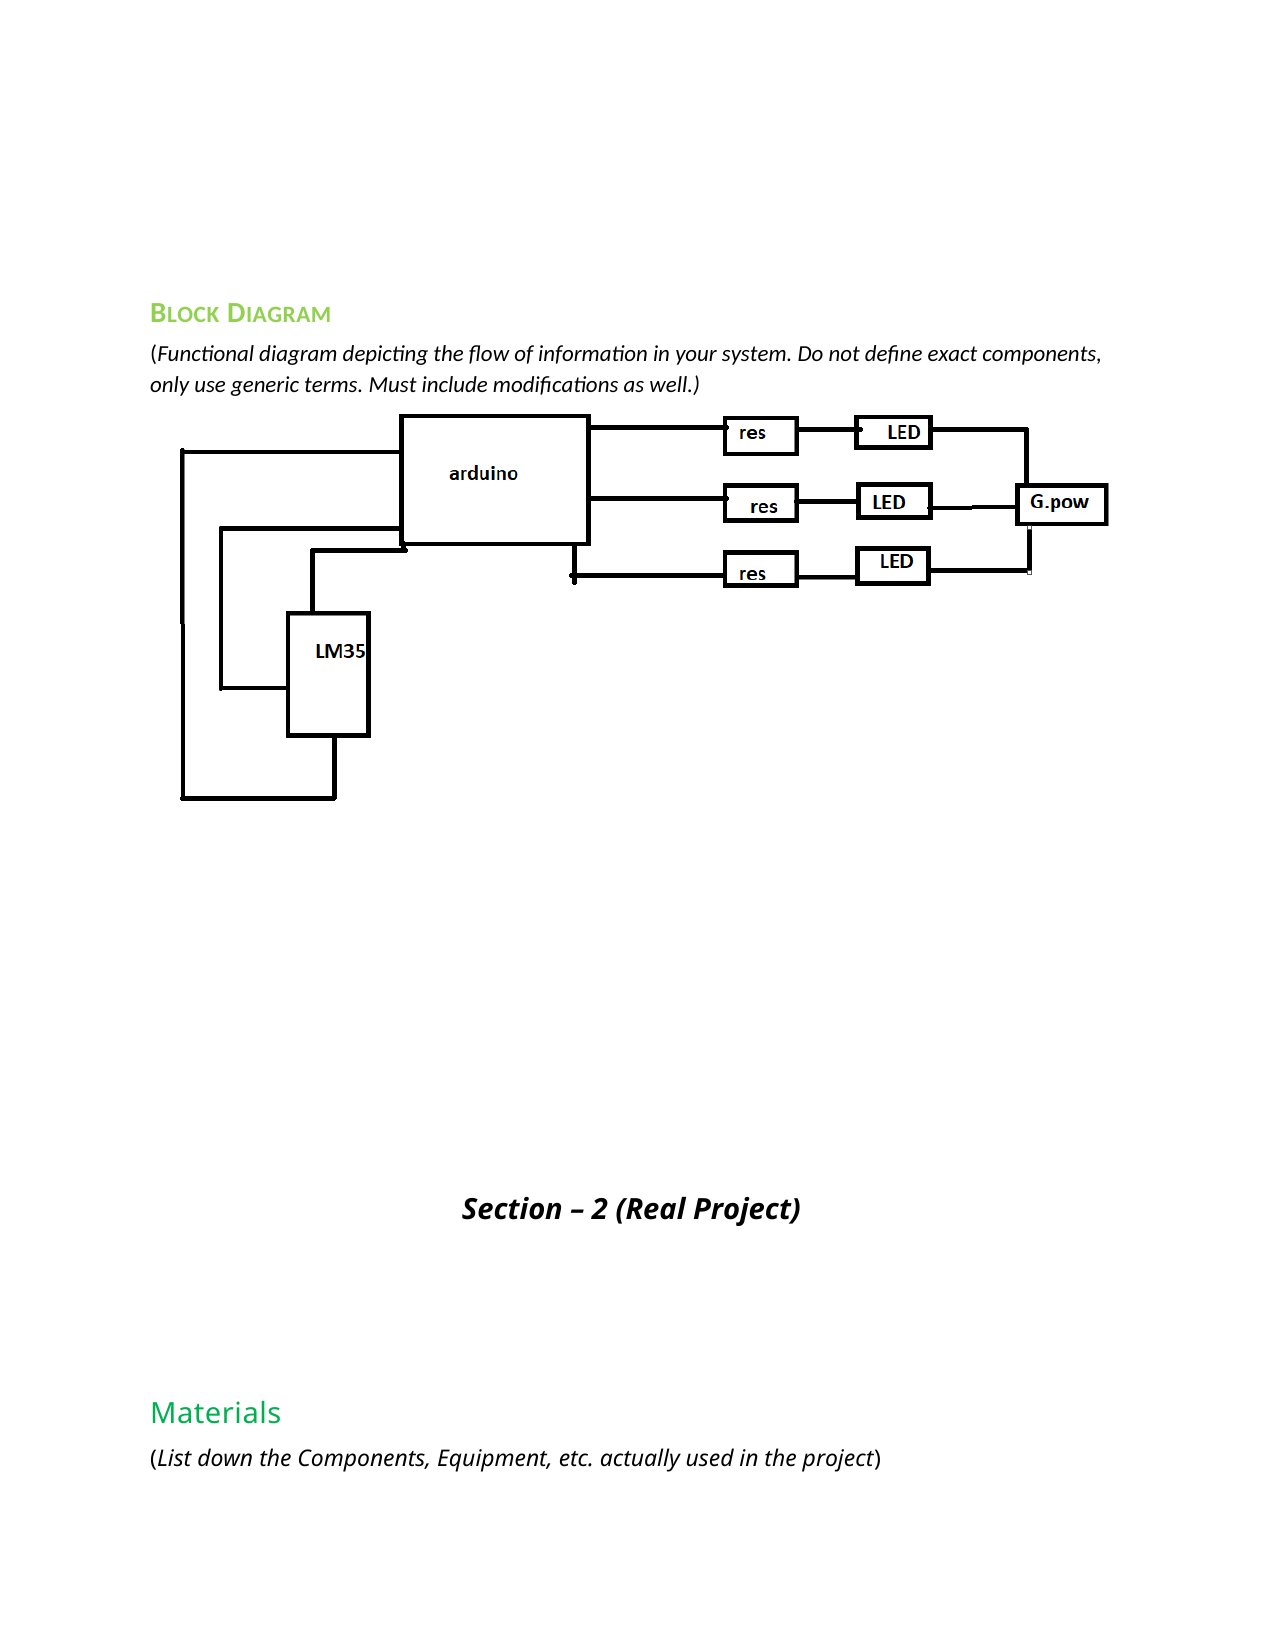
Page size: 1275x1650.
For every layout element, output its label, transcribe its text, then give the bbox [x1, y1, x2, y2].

picture [150, 400, 1125, 814]
text Section – 2 (Real Project) [150, 1188, 1113, 1228]
text (Functional diagram depicting the flow of information in your system. Do not define exact components, only use generic terms. Must include modifications as well.) [150, 339, 1125, 400]
text Materials [150, 1393, 1125, 1432]
text (List down the Components, Equipment, etc. actually used in the project) [150, 1442, 1125, 1474]
subtitle Block Diagram [150, 294, 1125, 330]
